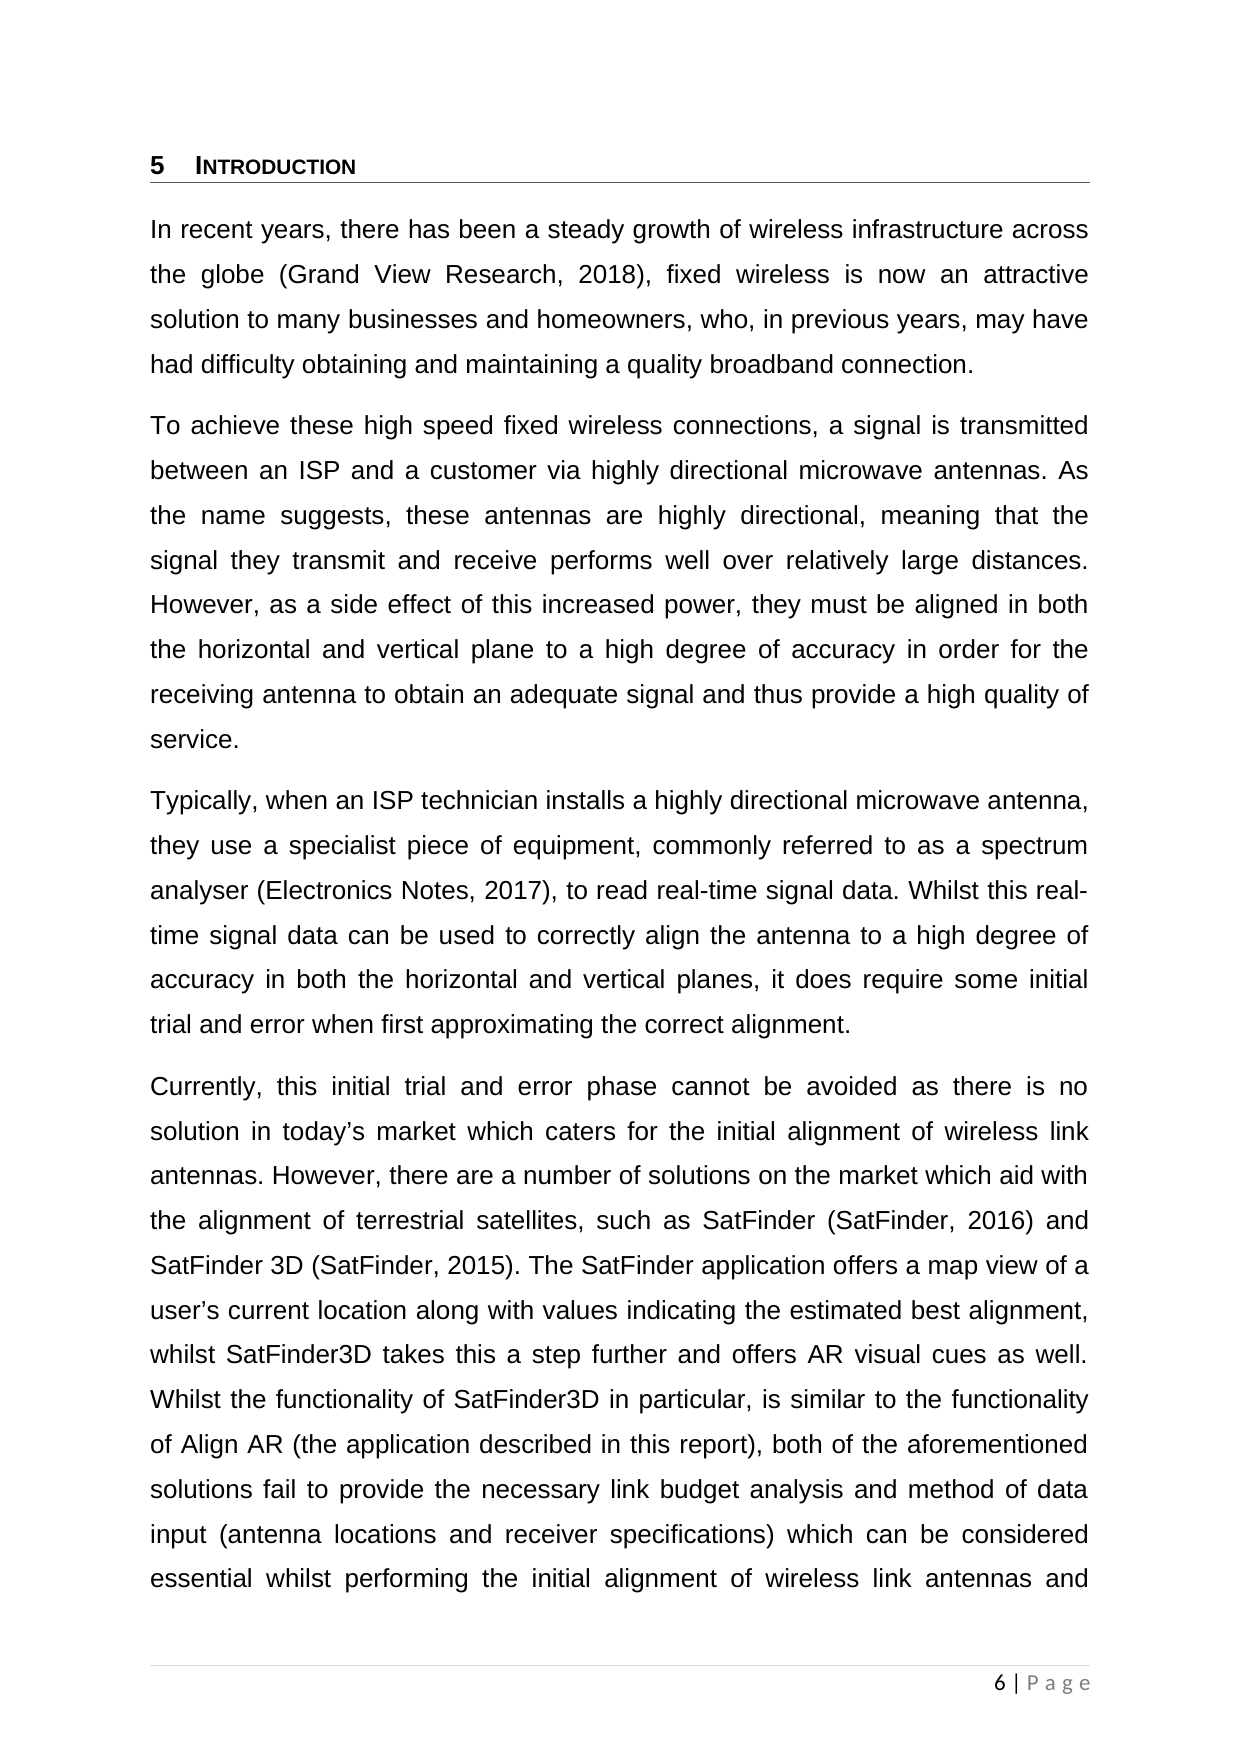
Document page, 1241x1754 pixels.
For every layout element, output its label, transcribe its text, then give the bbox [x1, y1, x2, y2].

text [150, 1071, 1090, 1593]
text Typically, when an ISP technician installs a highly directional microwave antenna, they use a specialist piece of equipment, commonly referred to as a spectrum analyser (Electronics Notes, 2017), to read real-time signal data. Whilst this real-time signal data can be used to correctly align the antenna to a high degree of accuracy in both the horizontal and vertical planes, it does require some initial trial and error when first approximating the correct alignment. [150, 785, 1090, 1039]
text In recent years, there has been a steady growth of wireless infrastructure across the globe (Grand View Research, 2018), fixed wireless is now an attractive solution to many businesses and homeowners, who, in previous years, may have had difficulty obtaining and maintaining a quality broadband connection. [150, 214, 1090, 379]
subtitle Introduction [150, 150, 1090, 182]
text To achieve these high speed fixed wireless connections, a signal is transmitted between an ISP and a customer via highly directional microwave antennas. As the name suggests, these antennas are highly directional, meaning that the signal they transmit and receive performs well over relatively large distances. However, as a side effect of this increased power, they must be aligned in both the horizontal and vertical plane to a high degree of accuracy in order for the receiving antenna to obtain an adequate signal and thus provide a high quality of service. [150, 410, 1090, 754]
